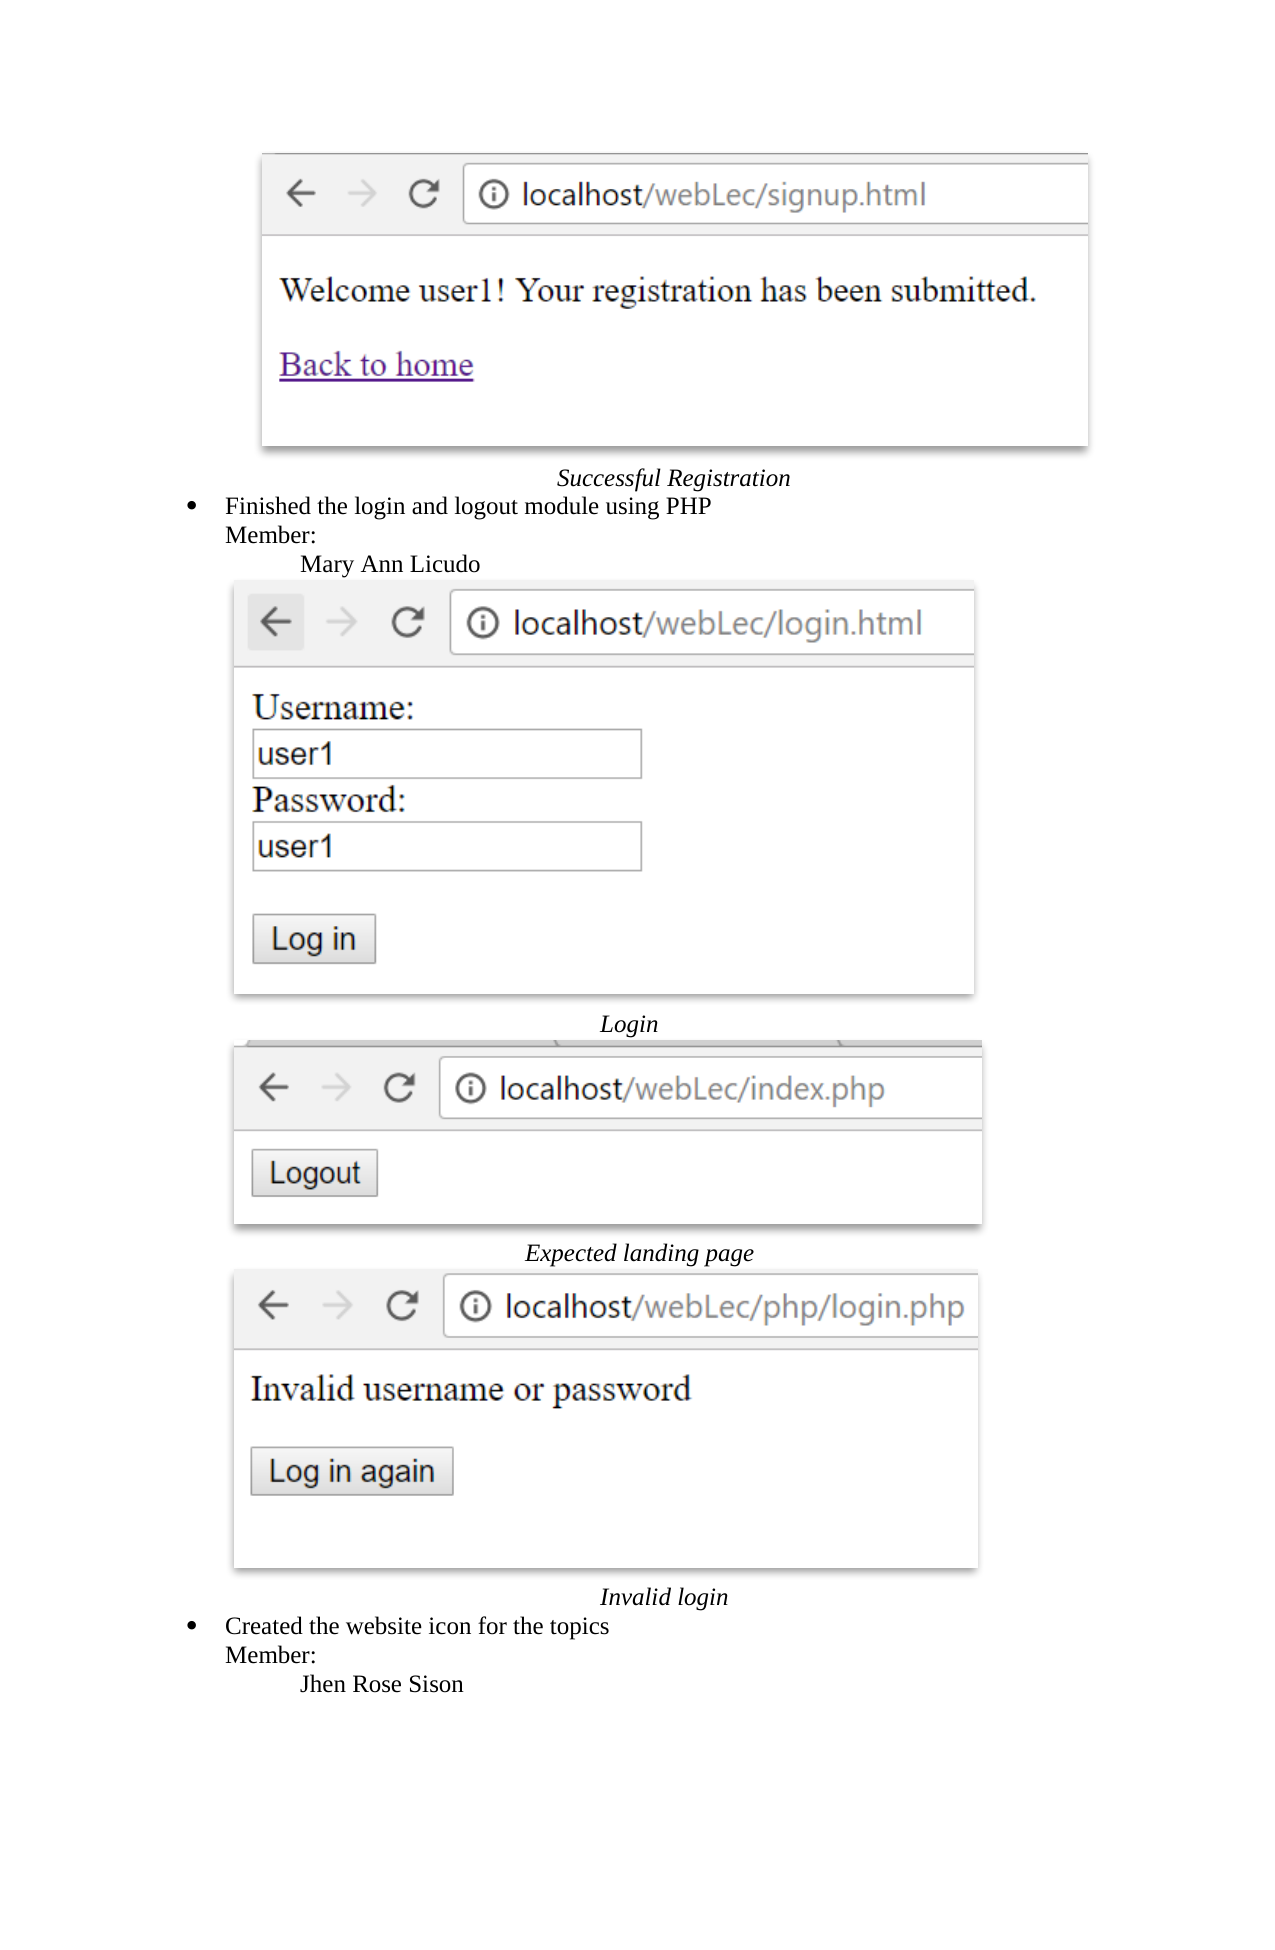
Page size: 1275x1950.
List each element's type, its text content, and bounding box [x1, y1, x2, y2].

list Expected landing page [225, 1238, 1125, 1267]
list Member: [225, 1640, 1125, 1669]
list Mary Ann Licudo [225, 549, 1125, 578]
picture [234, 580, 974, 994]
list Successful Registration [225, 463, 1125, 491]
list Login [525, 1009, 1125, 1038]
picture [262, 153, 1088, 446]
picture [234, 1040, 982, 1224]
list Created the website icon for the topics [187, 1611, 1125, 1640]
list Member: [225, 520, 1125, 549]
list Invalid login [225, 1582, 1125, 1611]
list Finished the login and logout module using PHP [187, 491, 1125, 520]
picture [234, 1269, 978, 1568]
list Jhen Rose Sison [225, 1669, 1125, 1697]
